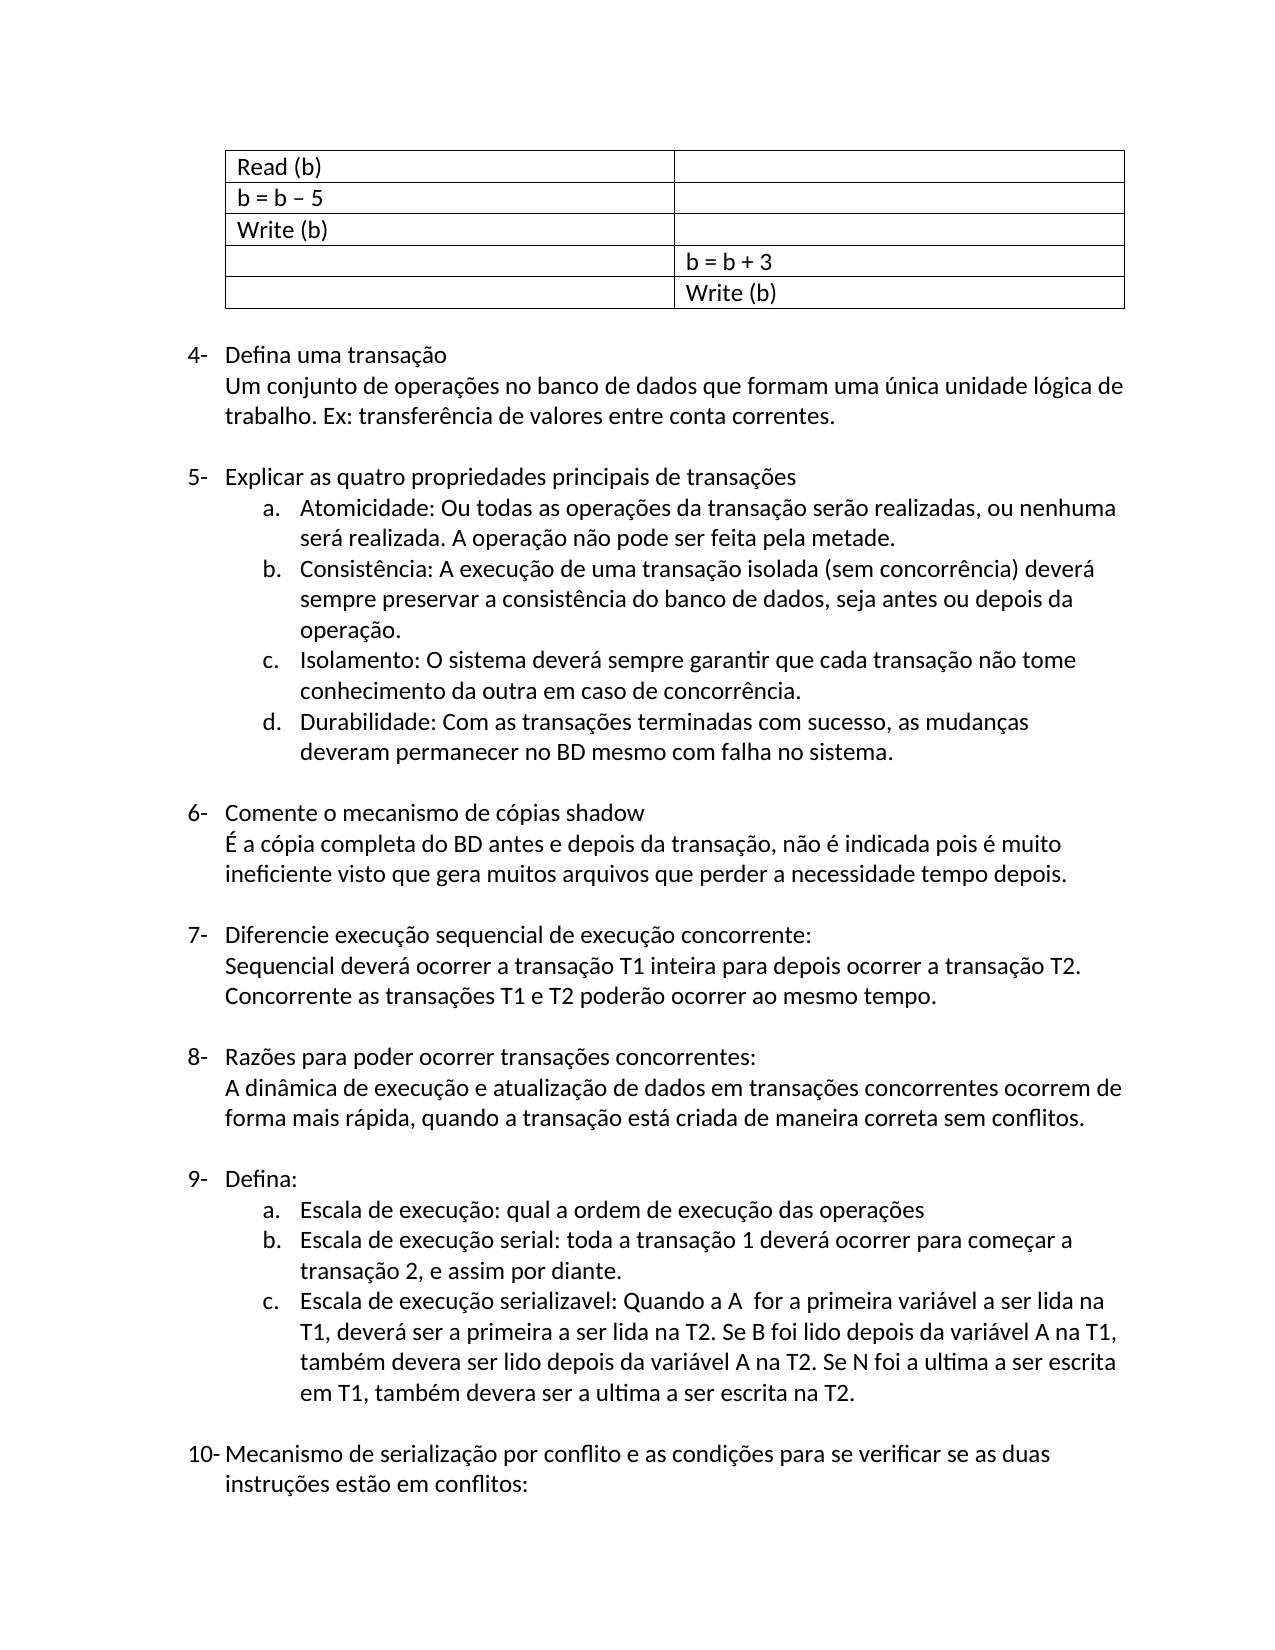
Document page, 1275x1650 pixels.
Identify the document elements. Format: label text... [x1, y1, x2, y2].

list Diferencie execução sequencial de execução concorrente: [187, 919, 1125, 950]
list Escala de execução: qual a ordem de execução das operações [262, 1194, 1125, 1224]
table_cell b = b – 5 [226, 183, 674, 213]
list Durabilidade: Com as transações terminadas com sucesso, as mudanças deveram permanecer no BD mesmo com falha no sistema. [262, 706, 1125, 767]
list Mecanismo de serialização por conflito e as condições para se verificar se as duas instruções estão em conflitos: [187, 1438, 1125, 1499]
list Um conjunto de operações no banco de dados que formam uma única unidade lógica de trabalho. Ex: transferência de valores entre conta correntes. [225, 370, 1125, 431]
list A dinâmica de execução e atualização de dados em transações concorrentes ocorrem de forma mais rápida, quando a transação está criada de maneira correta sem conflitos. [225, 1072, 1125, 1133]
table_cell [675, 183, 1124, 213]
table_cell [675, 151, 1124, 182]
table_cell [226, 246, 674, 276]
list Escala de execução serial: toda a transação 1 deverá ocorrer para começar a transação 2, e assim por diante. [262, 1224, 1125, 1286]
table_cell Read (b) [226, 151, 674, 182]
list Sequencial deverá ocorrer a transação T1 inteira para depois ocorrer a transação T2. Concorrente as transações T1 e T2 poderão ocorrer ao mesmo tempo. [225, 950, 1125, 1011]
table_cell b = b + 3 [675, 246, 1124, 276]
text É a cópia completa do BD antes e depois da transação, não é indicada pois é muito ineficiente visto que gera muitos arquivos que perder a necessidade tempo depois. [225, 828, 1125, 889]
list Defina uma transação [187, 339, 1125, 370]
list Defina: [187, 1163, 1125, 1194]
table_cell Write (b) [226, 214, 674, 245]
table_cell [226, 277, 674, 308]
list Comente o mecanismo de cópias shadow [187, 797, 1125, 828]
list Razões para poder ocorrer transações concorrentes: [187, 1041, 1125, 1072]
table_cell [675, 214, 1124, 245]
list Explicar as quatro propriedades principais de transações [187, 461, 1125, 492]
table_cell Write (b) [675, 277, 1124, 308]
list Consistência: A execução de uma transação isolada (sem concorrência) deverá sempre preservar a consistência do banco de dados, seja antes ou depois da operação. [262, 553, 1125, 644]
list Escala de execução serializavel: Quando a A for a primeira variável a ser lida na T1, deverá ser a primeira a ser lida na T2. Se B foi lido depois da variável A na T1, também devera ser lido depois da variável A na T2. Se N foi a ultima a ser escrita em T1, também devera ser a ultima a ser escrita na T2. [262, 1286, 1125, 1408]
list Isolamento: O sistema deverá sempre garantir que cada transação não tome conhecimento da outra em caso de concorrência. [262, 644, 1125, 706]
list Atomicidade: Ou todas as operações da transação serão realizadas, ou nenhuma será realizada. A operação não pode ser feita pela metade. [262, 492, 1125, 553]
